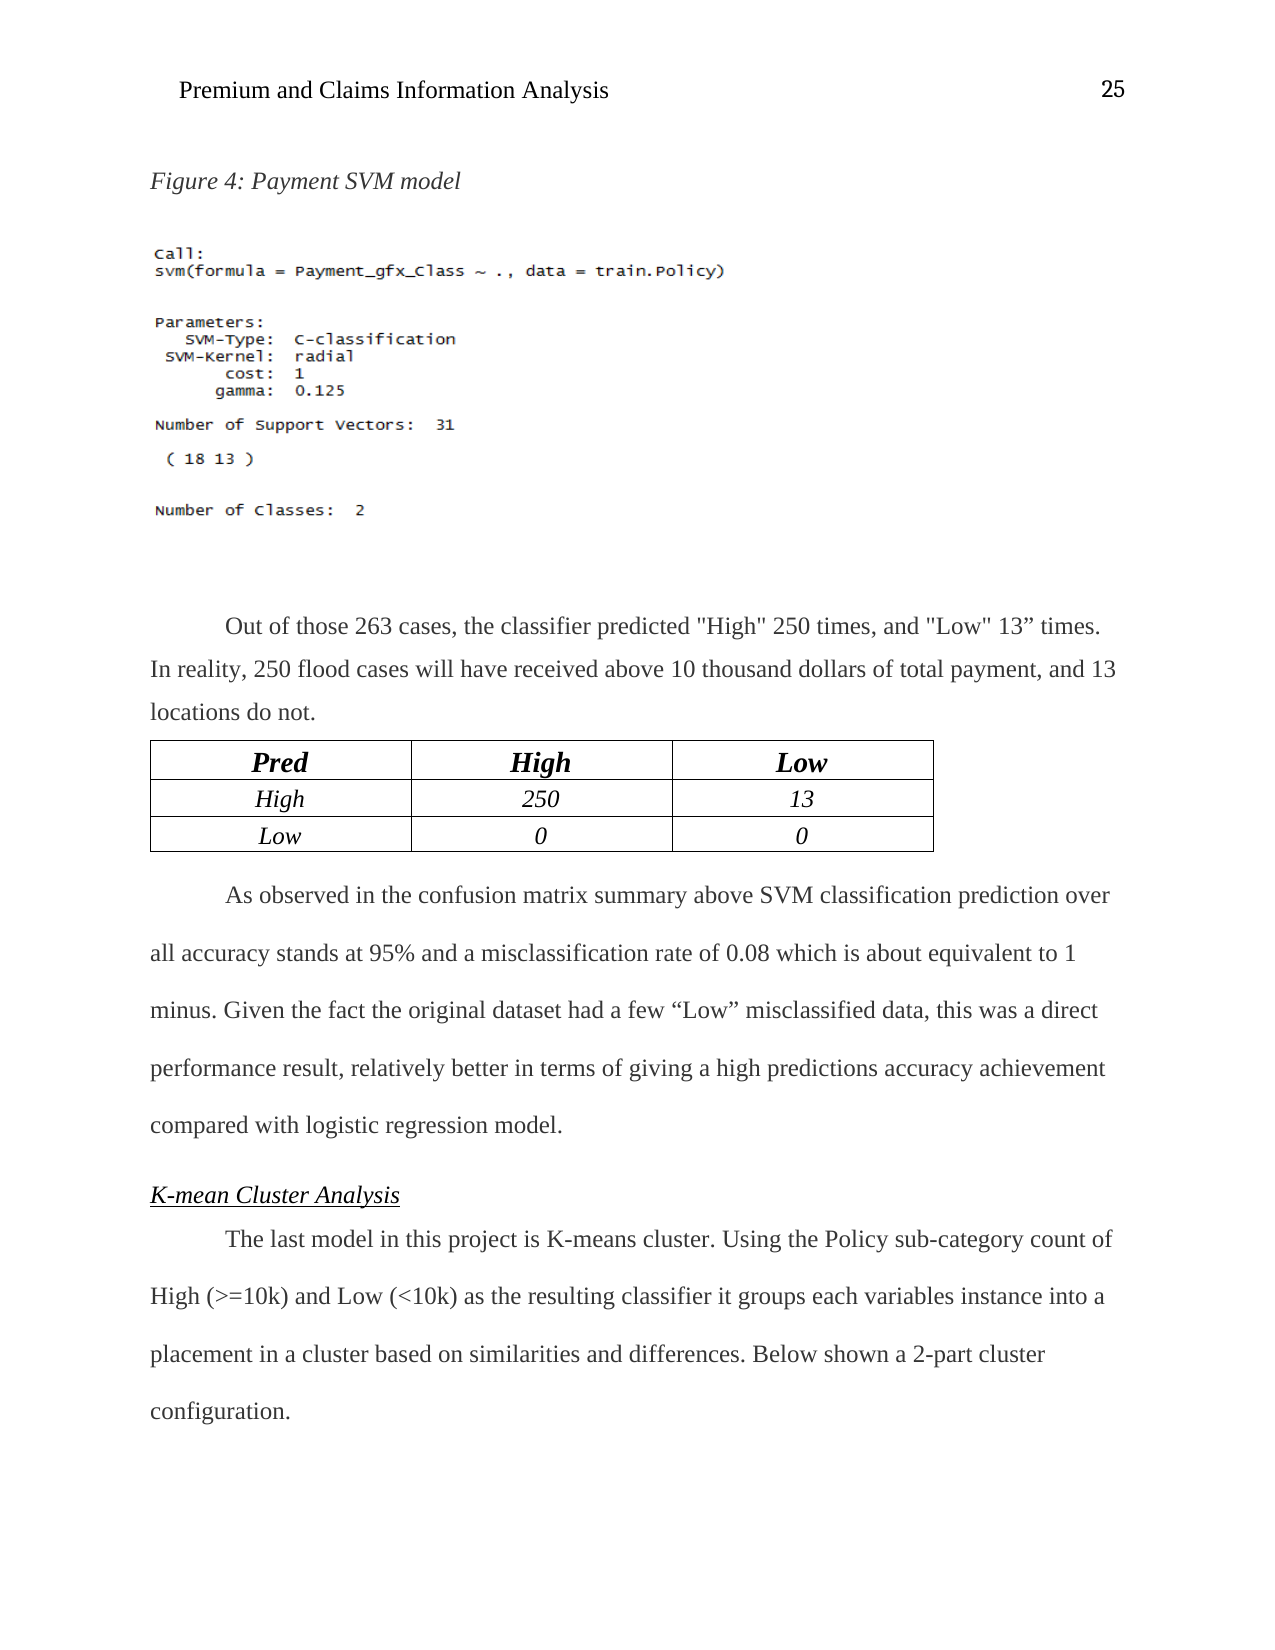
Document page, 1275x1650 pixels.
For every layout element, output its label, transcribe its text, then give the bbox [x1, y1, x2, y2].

text As observed in the confusion matrix summary above SVM classification prediction over all accuracy stands at 95% and a misclassification rate of 0.08 which is about equivalent to 1 minus. Given the fact the original dataset had a few “Low” misclassified data, this was a direct performance result, relatively better in terms of giving a high predictions accuracy achievement compared with logistic regression model. [150, 881, 1125, 1139]
table_cell 0 [673, 817, 933, 851]
text K-mean Cluster Analysis [150, 1181, 1125, 1209]
text Figure 4: Payment SVM model [150, 166, 1125, 195]
table_cell 0 [412, 817, 672, 851]
text Out of those 263 cases, the classifier predicted "High" 250 times, and "Low" 13” times. In reality, 250 flood cases will have received above 10 thousand dollars of total payment, and 13 locations do not. [150, 611, 1125, 726]
picture [150, 236, 740, 529]
table_cell 250 [412, 780, 672, 816]
text The last model in this project is K-means cluster. Using the Policy sub-category count of High (>=10k) and Low (<10k) as the resulting classifier it groups each variables instance into a placement in a cluster based on similarities and differences. Below shown a 2-part cluster configuration. [150, 1224, 1125, 1425]
table_header High [412, 741, 672, 779]
table_header Pred [151, 741, 411, 779]
table_cell Low [151, 817, 411, 851]
table_cell High [151, 780, 411, 816]
table_header Low [673, 741, 933, 779]
table_cell 13 [673, 780, 933, 816]
